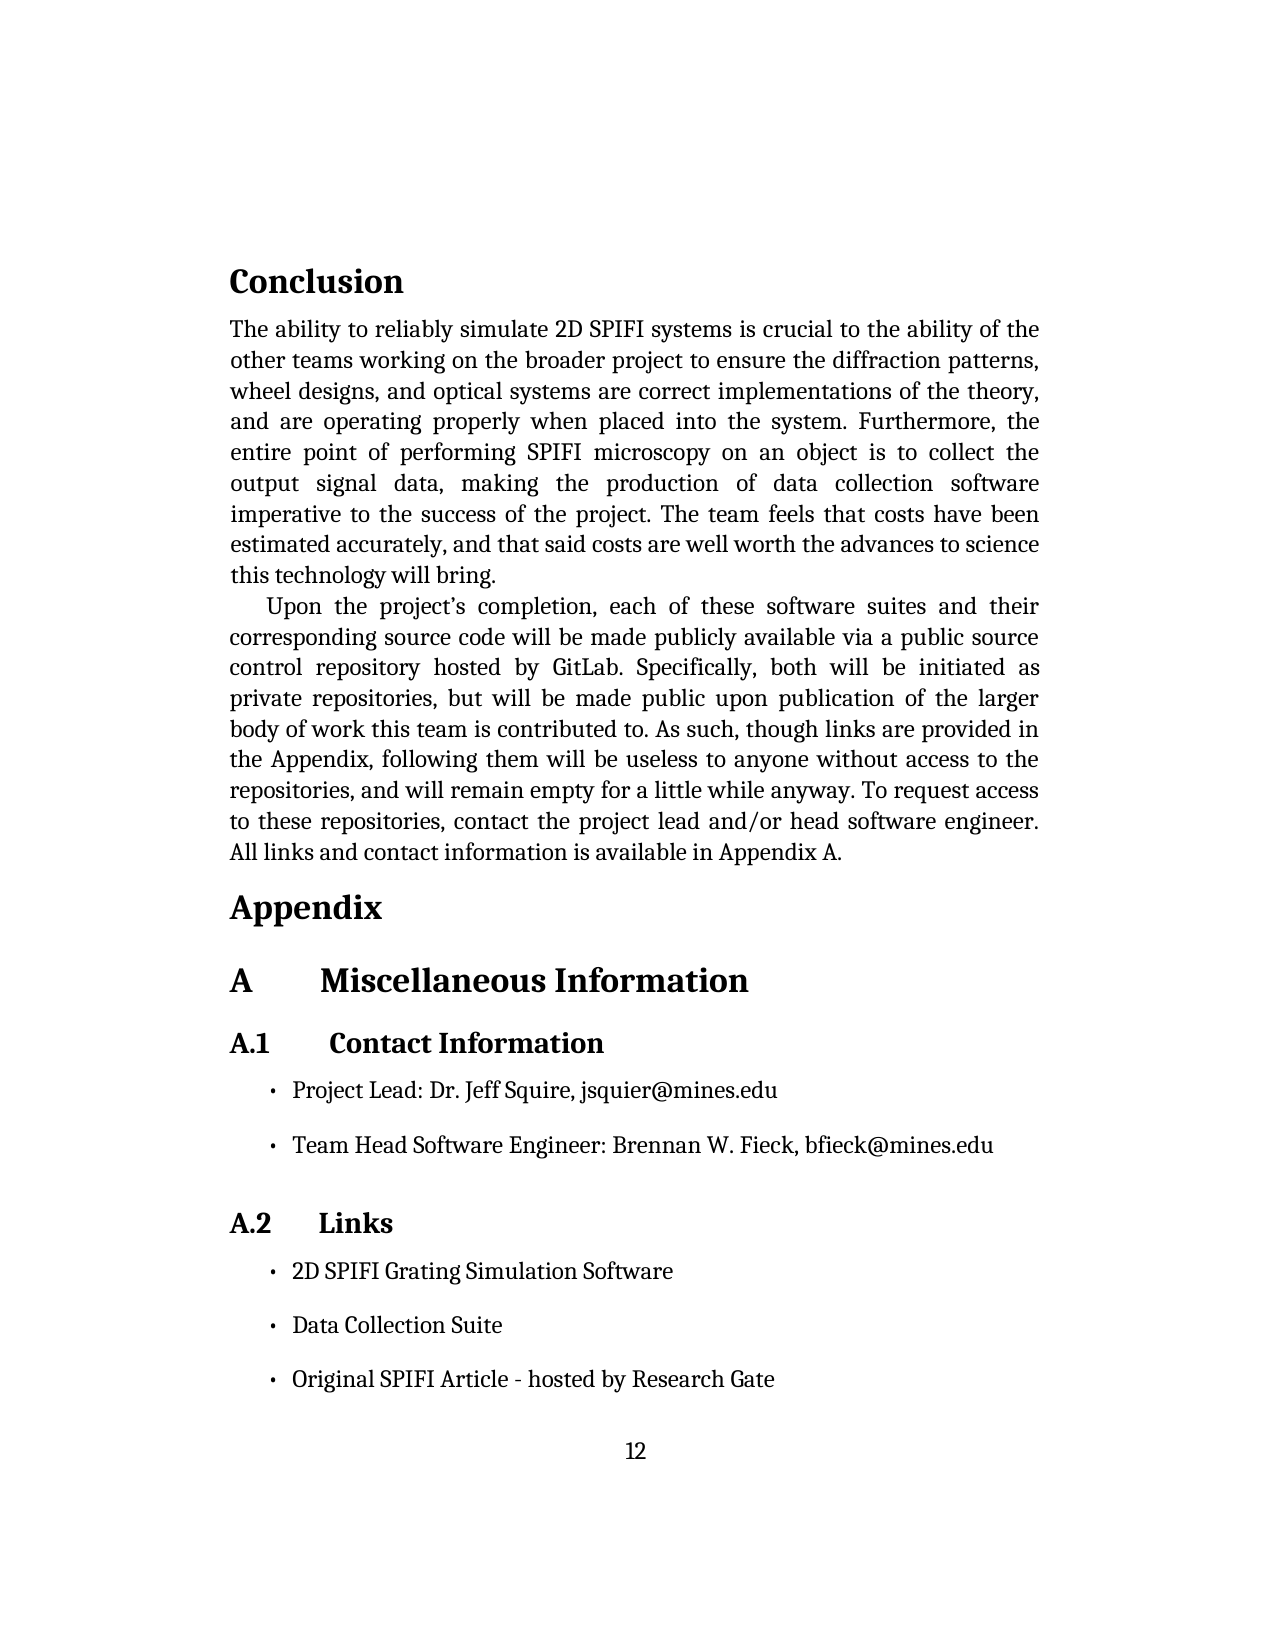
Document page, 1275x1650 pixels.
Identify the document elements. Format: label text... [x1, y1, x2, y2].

text The ability to reliably simulate 2D SPIFI systems is crucial to the ability of the other teams working on the broader project to ensure the diffraction patterns, wheel designs, and optical systems are correct implementations of the theory, and are operating properly when placed into the system. Furthermore, the entire point of performing SPIFI microscopy on an object is to collect the output signal data, making the production of data collection software imperative to the success of the project. The team feels that costs have been estimated accurately, and that said costs are well worth the advances to science this technology will bring. [229, 315, 1040, 590]
subtitle Conclusion [229, 262, 1040, 303]
text Upon the project’s completion, each of these software suites and their corresponding source code will be made publicly available via a public source control repository hosted by GitLab. Specifically, both will be initiated as private repositories, but will be made public upon publication of the larger body of work this team is contributed to. As such, though links are provided in the Appendix, following them will be useless to anyone without access to the repositories, and will remain empty for a little while anyway. To request access to these repositories, contact the project lead and/or head software engineer. All links and contact information is available in Appendix A. [229, 592, 1040, 866]
list 2D SPIFI Grating Simulation Software [267, 1257, 1040, 1286]
text A.1 Contact Information [229, 1026, 1040, 1061]
list Project Lead: Dr. Jeff Squire, jsquier@mines.edu [267, 1076, 1040, 1105]
list Original SPIFI Article - hosted by Research Gate [267, 1365, 1040, 1394]
text Appendix [229, 888, 1040, 928]
list Team Head Software Engineer: Brennan W. Fieck, bfieck@mines.edu [267, 1131, 1040, 1159]
text A.2 Links [229, 1207, 1040, 1242]
subtitle A Miscellaneous Information [229, 961, 1040, 1001]
list Data Collection Suite [267, 1311, 1040, 1340]
